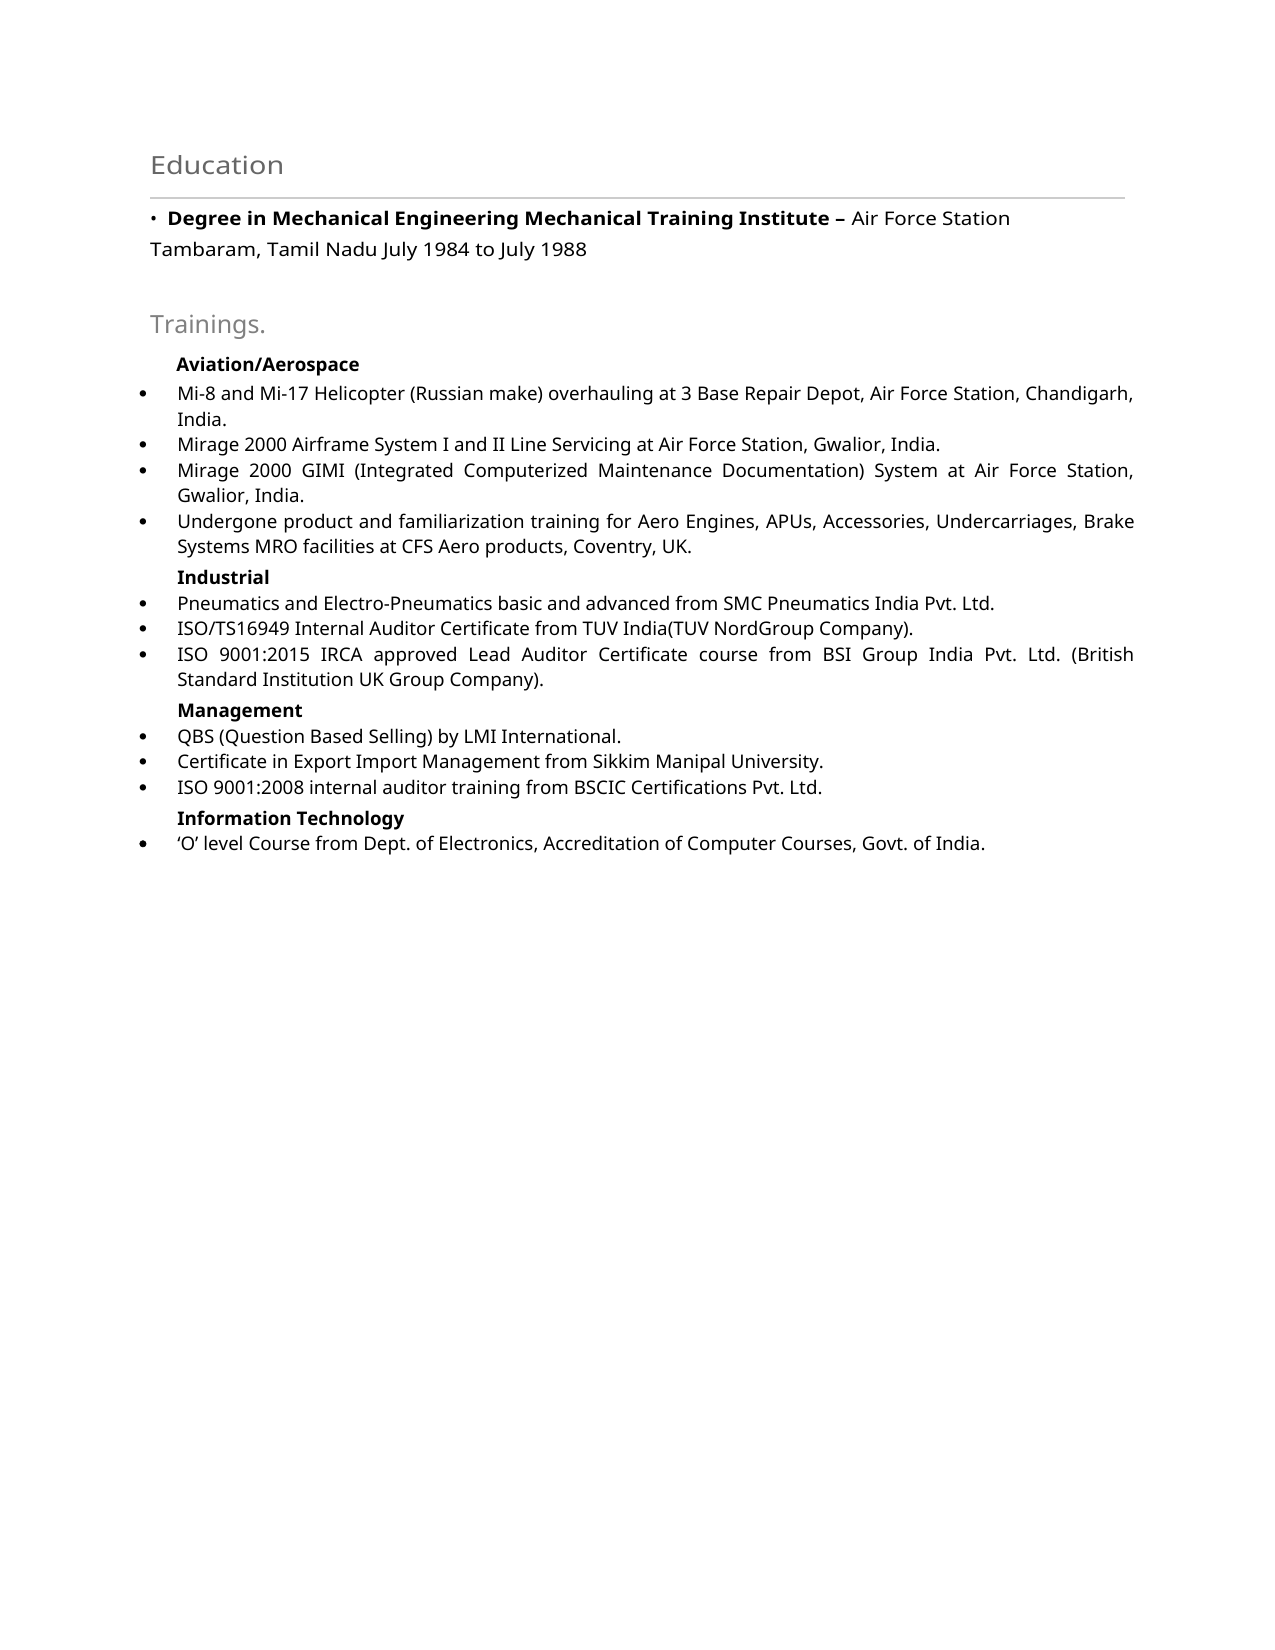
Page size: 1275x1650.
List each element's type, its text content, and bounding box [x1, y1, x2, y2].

subtitle Education [150, 148, 1135, 182]
list Mirage 2000 GIMI (Integrated Computerized Maintenance Documentation) System at Air Force Station, Gwalior, India. [139, 457, 1135, 508]
subtitle Aviation/Aerospace [150, 351, 1135, 376]
list ISO 9001:2015 IRCA approved Lead Auditor Certificate course from BSI Group India Pvt. Ltd. (British Standard Institution UK Group Company). [139, 641, 1135, 692]
list Degree in Mechanical Engineering Mechanical Training Institute – Air Force Station Tambaram, Tamil Nadu July 1984 to July 1988 [150, 182, 1089, 262]
list Certificate in Export Import Management from Sikkim Manipal University. [139, 748, 1135, 774]
list Pneumatics and Electro-Pneumatics basic and advanced from SMC Pneumatics India Pvt. Ltd. [139, 590, 1135, 616]
list Mirage 2000 Airframe System I and II Line Servicing at Air Force Station, Gwalior, India. [139, 432, 1135, 457]
list ISO 9001:2008 internal auditor training from BSCIC Certifications Pvt. Ltd. [139, 774, 1135, 799]
list Undergone product and familiarization training for Aero Engines, APUs, Accessories, Undercarriages, Brake Systems MRO facilities at CFS Aero products, Coventry, UK. [139, 508, 1135, 559]
subtitle Trainings. [150, 307, 1135, 341]
list ISO/TS16949 Internal Auditor Certificate from TUV India(TUV NordGroup Company). [139, 616, 1135, 641]
list Management [177, 697, 1135, 723]
list Mi-8 and Mi-17 Helicopter (Russian make) overhauling at 3 Base Repair Depot, Air Force Station, Chandigarh, India. [139, 381, 1135, 432]
list Information Technology [177, 805, 1135, 830]
list Industrial [177, 564, 1135, 590]
list ‘O’ level Course from Dept. of Electronics, Accreditation of Computer Courses, Govt. of India. [139, 830, 1135, 856]
list QBS (Question Based Selling) by LMI International. [139, 723, 1135, 748]
